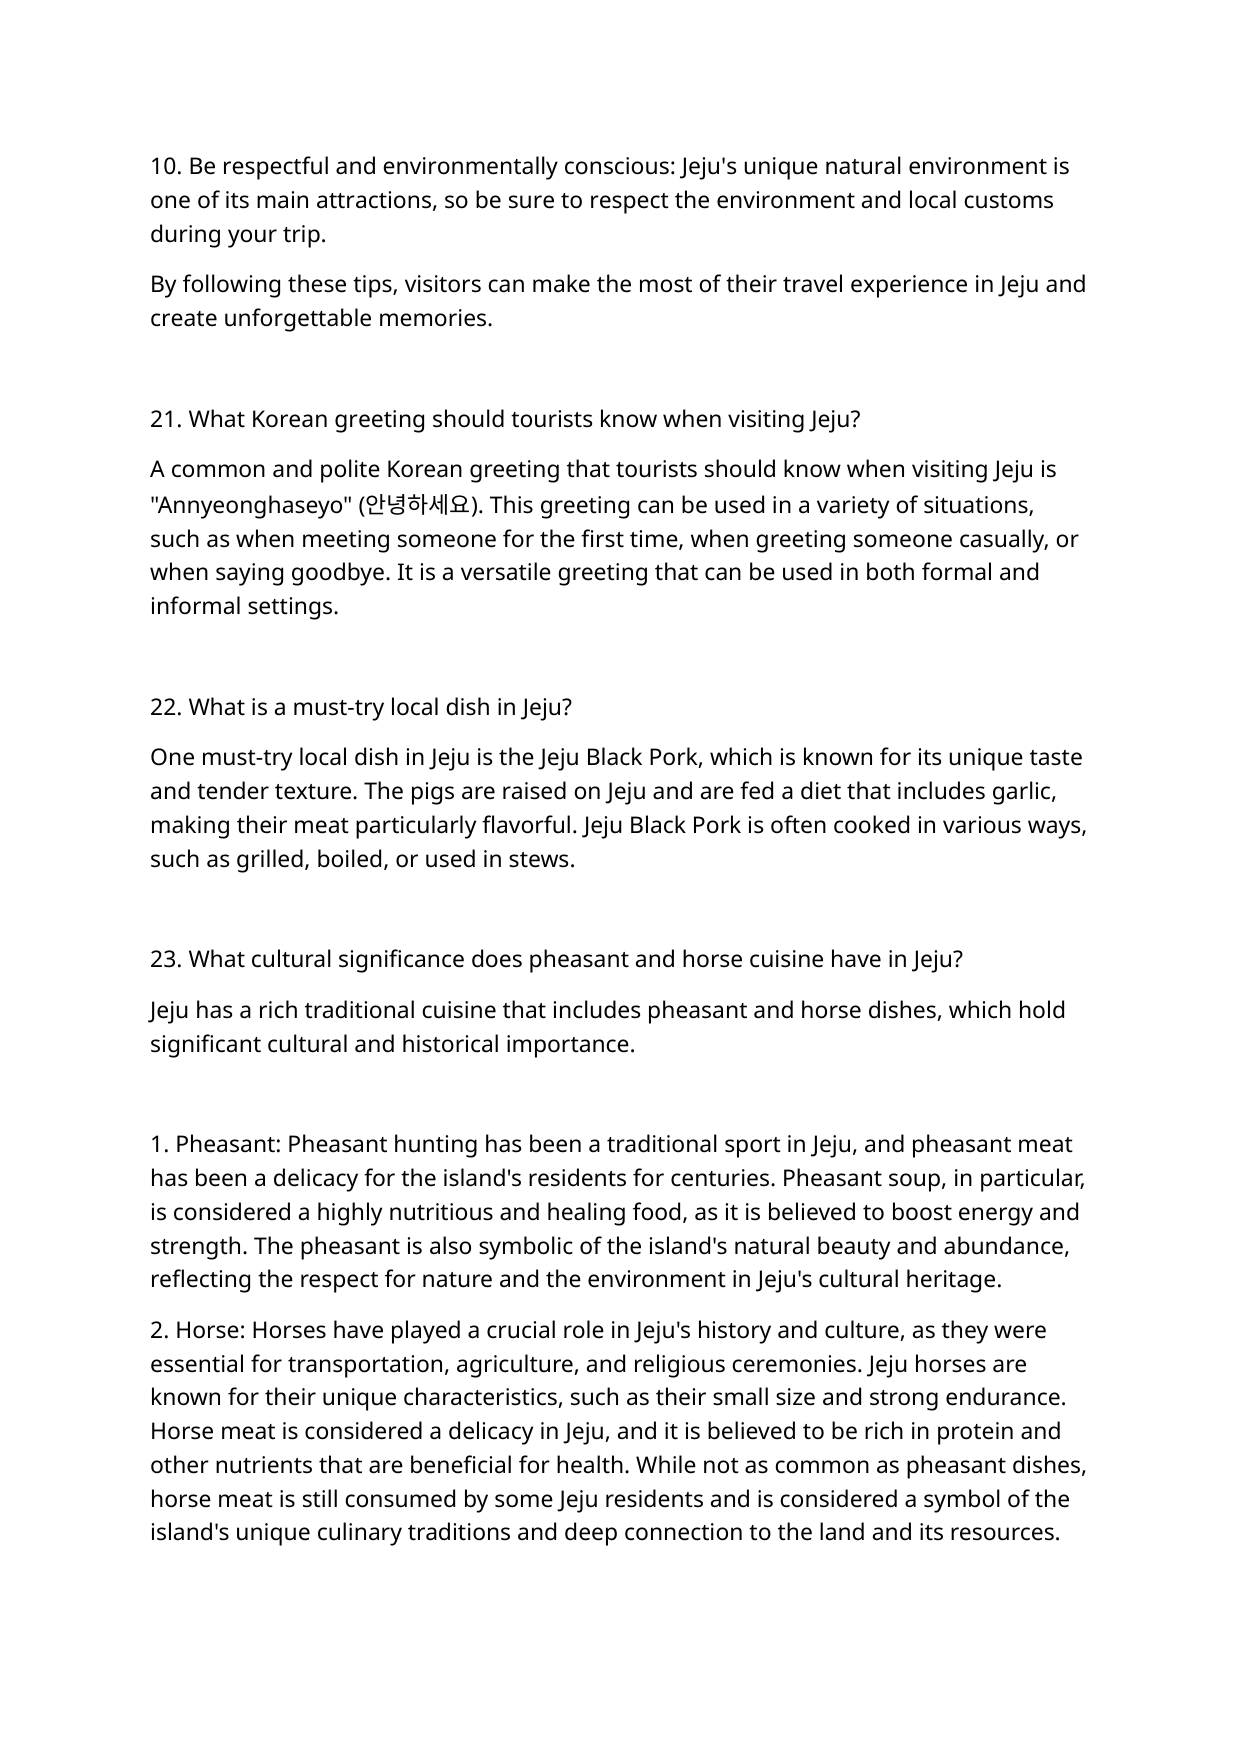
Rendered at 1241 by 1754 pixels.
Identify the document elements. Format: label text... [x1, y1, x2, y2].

text 1. Pheasant: Pheasant hunting has been a traditional sport in Jeju, and pheasant meat has been a delicacy for the island's residents for centuries. Pheasant soup, in particular, is considered a highly nutritious and healing food, as it is believed to boost energy and strength. The pheasant is also symbolic of the island's natural beauty and abundance, reflecting the respect for nature and the environment in Jeju's cultural heritage. [150, 1128, 1090, 1295]
text A common and polite Korean greeting that tourists should know when visiting Jeju is "Annyeonghaseyo" (안녕하세요). This greeting can be used in a variety of situations, such as when meeting someone for the first time, when greeting someone casually, or when saying goodbye. It is a versatile greeting that can be used in both formal and informal settings. [150, 453, 1090, 621]
text 21. What Korean greeting should tourists know when visiting Jeju? [150, 402, 1090, 434]
text 2. Horse: Horses have played a crucial role in Jeju's history and culture, as they were essential for transportation, agriculture, and religious ceremonies. Jeju horses are known for their unique characteristics, such as their small size and strong endurance. Horse meat is considered a delicacy in Jeju, and it is believed to be rich in protein and other nutrients that are beneficial for health. While not as common as pheasant dishes, horse meat is still consumed by some Jeju residents and is considered a symbol of the island's unique culinary traditions and deep connection to the land and its resources. [150, 1314, 1090, 1548]
text 23. What cultural significance does pheasant and horse cuisine have in Jeju? [150, 943, 1090, 975]
text 10. Be respectful and environmentally conscious: Jeju's unique natural environment is one of its main attractions, so be sure to respect the environment and local customs during your trip. [150, 150, 1090, 249]
text One must-try local dish in Jeju is the Jeju Black Pork, which is known for its unique taste and tender texture. The pigs are raised on Jeju and are fed a diet that includes garlic, making their meat particularly flavorful. Jeju Black Pork is often cooked in various ways, such as grilled, boiled, or used in stews. [150, 741, 1090, 874]
text 22. What is a must-try local dish in Jeju? [150, 691, 1090, 722]
text By following these tips, visitors can make the most of their travel experience in Jeju and create unforgettable memories. [150, 268, 1090, 333]
text Jeju has a rich traditional cuisine that includes pheasant and horse dishes, which hold significant cultural and historical importance. [150, 994, 1090, 1059]
